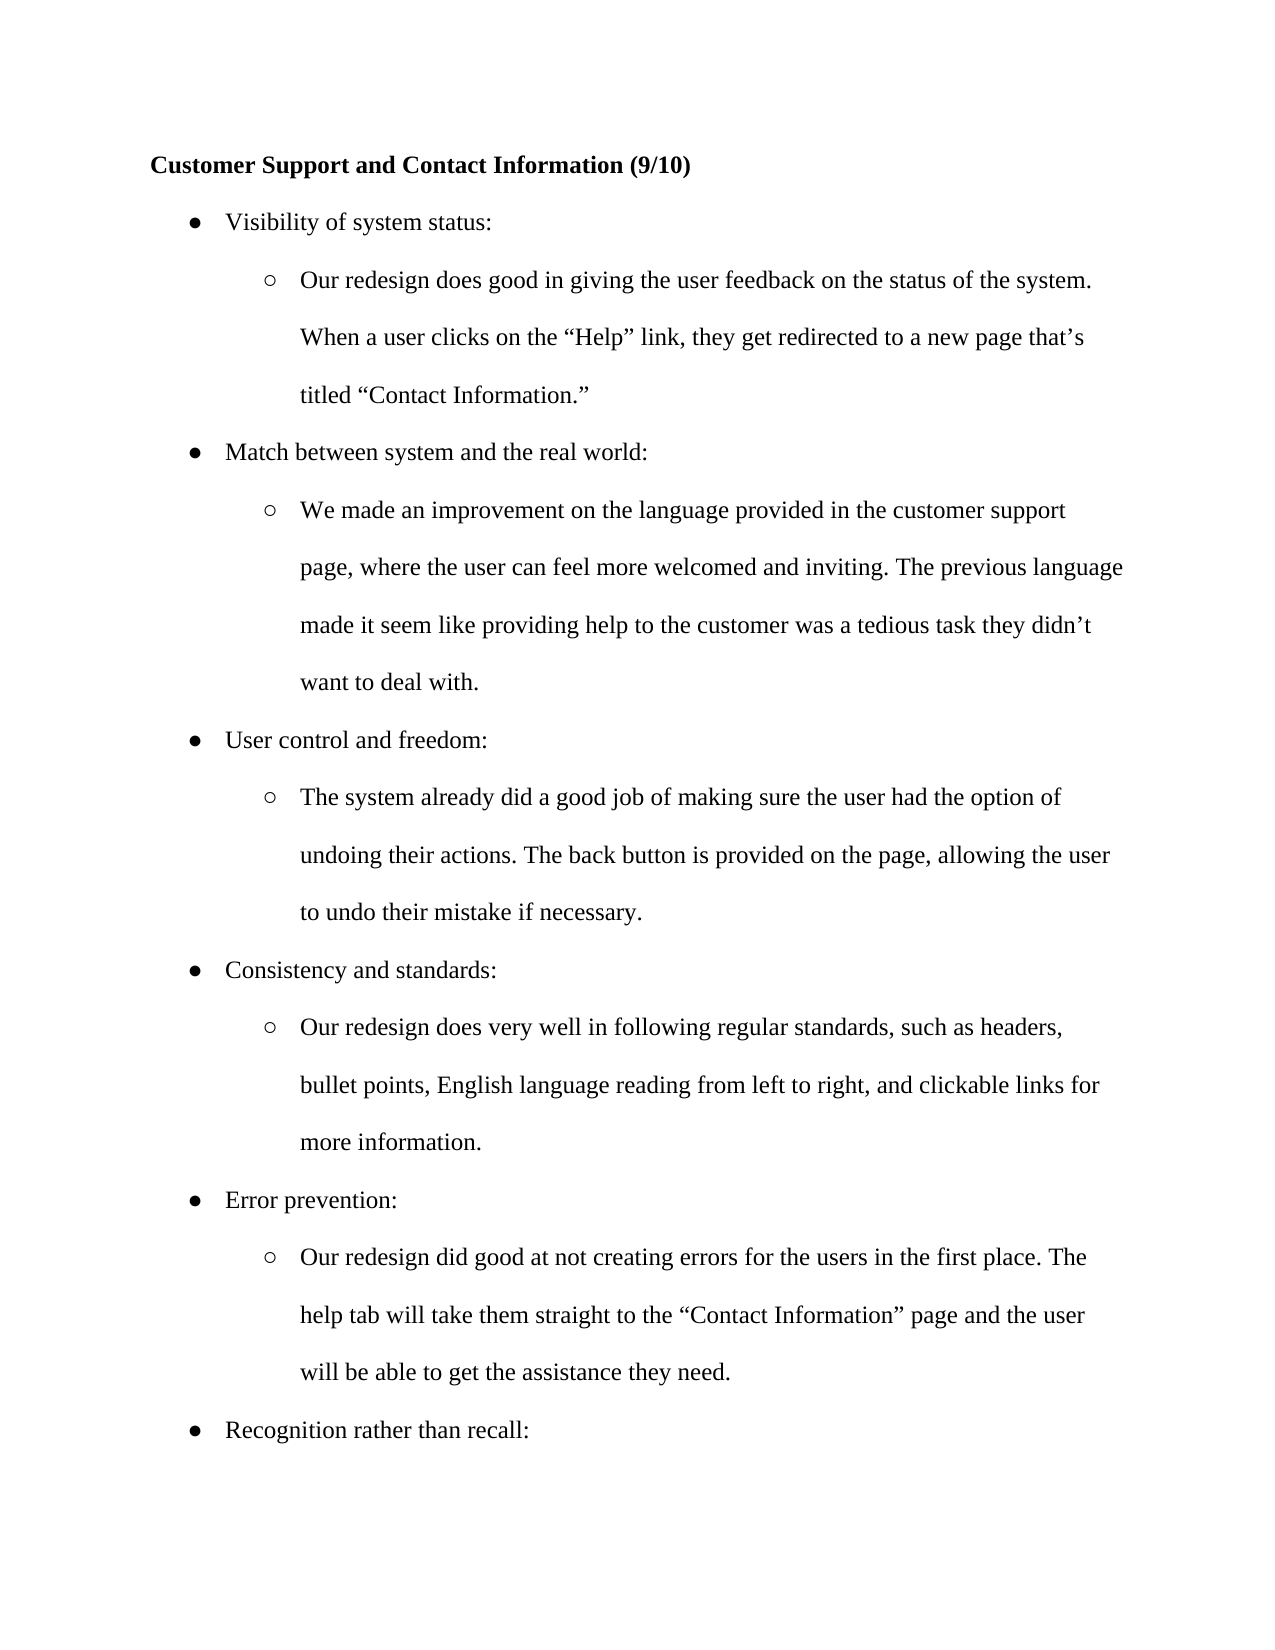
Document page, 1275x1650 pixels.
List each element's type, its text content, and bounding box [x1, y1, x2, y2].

list Visibility of system status: [187, 207, 1125, 236]
list Recognition rather than recall: [187, 1415, 1125, 1444]
text Customer Support and Contact Information (9/10) [150, 150, 1125, 179]
list User control and freedom: [187, 725, 1125, 754]
list Error prevention: [187, 1185, 1125, 1214]
list The system already did a good job of making sure the user had the option of undoing their actions. The back button is provided on the page, allowing the user to undo their mistake if necessary. [262, 782, 1125, 926]
list Consistency and standards: [187, 955, 1125, 984]
list Our redesign did good at not creating errors for the users in the first place. The help tab will take them straight to the “Contact Information” page and the user will be able to get the assistance they need. [262, 1242, 1125, 1386]
list We made an improvement on the language provided in the customer support page, where the user can feel more welcomed and inviting. The previous language made it seem like providing help to the customer was a tedious task they didn’t want to deal with. [262, 495, 1125, 696]
list Our redesign does very well in following regular standards, such as headers, bullet points, English language reading from left to right, and clickable links for more information. [262, 1012, 1125, 1156]
list Our redesign does good in giving the user feedback on the status of the system. When a user clicks on the “Help” link, they get redirected to a new page that’s titled “Contact Information.” [262, 265, 1125, 409]
list Match between system and the real world: [187, 437, 1125, 466]
